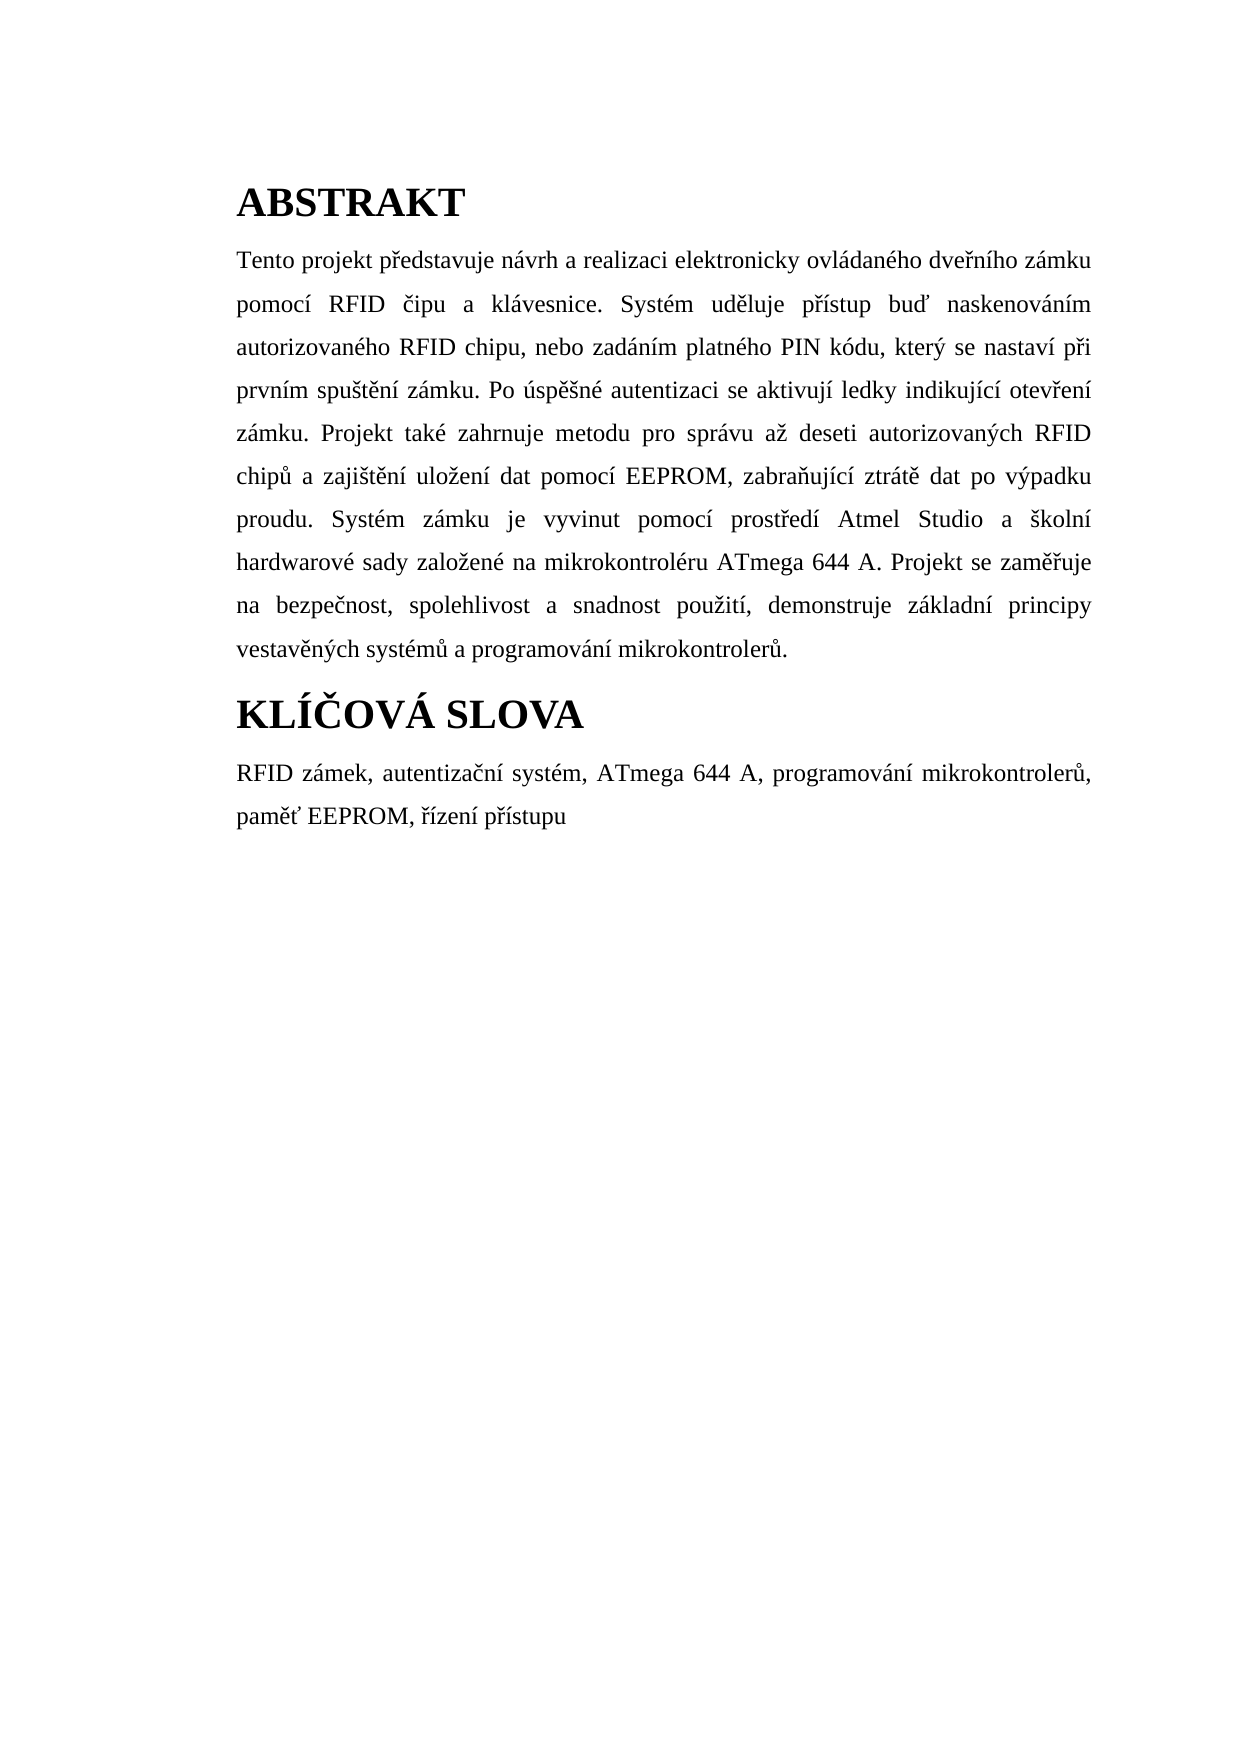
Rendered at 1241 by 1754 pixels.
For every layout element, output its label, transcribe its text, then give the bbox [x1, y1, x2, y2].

text ABSTRAKT [236, 177, 1092, 225]
text Tento projekt představuje návrh a realizaci elektronicky ovládaného dveřního zámku pomocí RFID čipu a klávesnice. Systém uděluje přístup buď naskenováním autorizovaného RFID chipu, nebo zadáním platného PIN kódu, který se nastaví při prvním spuštění zámku. Po úspěšné autentizaci se aktivují ledky indikující otevření zámku. Projekt také zahrnuje metodu pro správu až deseti autorizovaných RFID chipů a zajištění uložení dat pomocí EEPROM, zabraňující ztrátě dat po výpadku proudu. Systém zámku je vyvinut pomocí prostředí Atmel Studio a školní hardwarové sady založené na mikrokontroléru ATmega 644 A. Projekt se zaměřuje na bezpečnost, spolehlivost a snadnost použití, demonstruje základní principy vestavěných systémů a programování mikrokontrolerů. [236, 246, 1092, 662]
text KLÍČOVÁ SLOVA [236, 689, 1092, 737]
text RFID zámek, autentizační systém, ATmega 644 A, programování mikrokontrolerů, paměť EEPROM, řízení přístupu [236, 758, 1092, 829]
